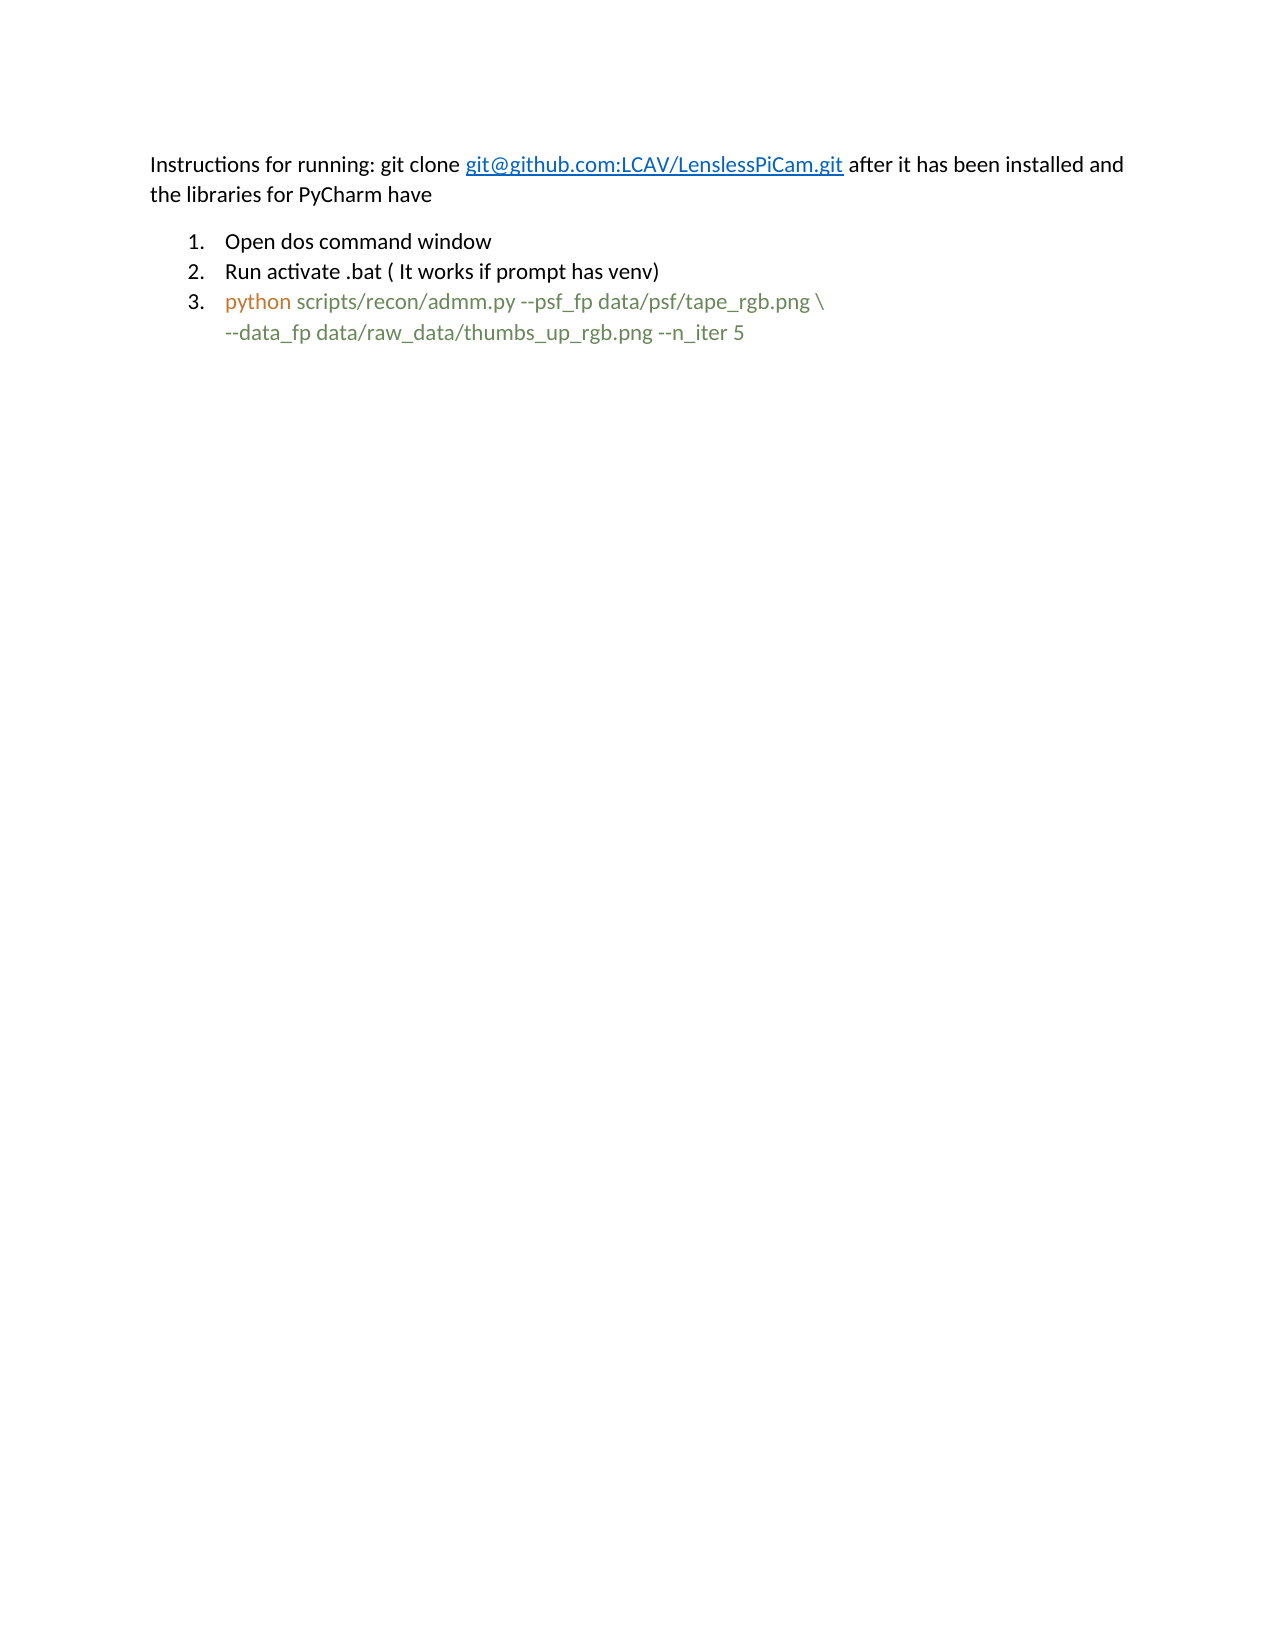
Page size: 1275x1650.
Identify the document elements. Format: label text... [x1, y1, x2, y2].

list python scripts/recon/admm.py --psf_fp data/psf/tape_rgb.png \ --data_fp data/raw_data/thumbs_up_rgb.png --n_iter 5 [187, 287, 1125, 346]
list Open dos command window [187, 227, 1125, 255]
list Run activate .bat ( It works if prompt has venv) [187, 257, 1125, 285]
text Instructions for running: git clone git@github.com:LCAV/LenslessPiCam.git after it has been installed and the libraries for PyCharm have [150, 150, 1125, 208]
